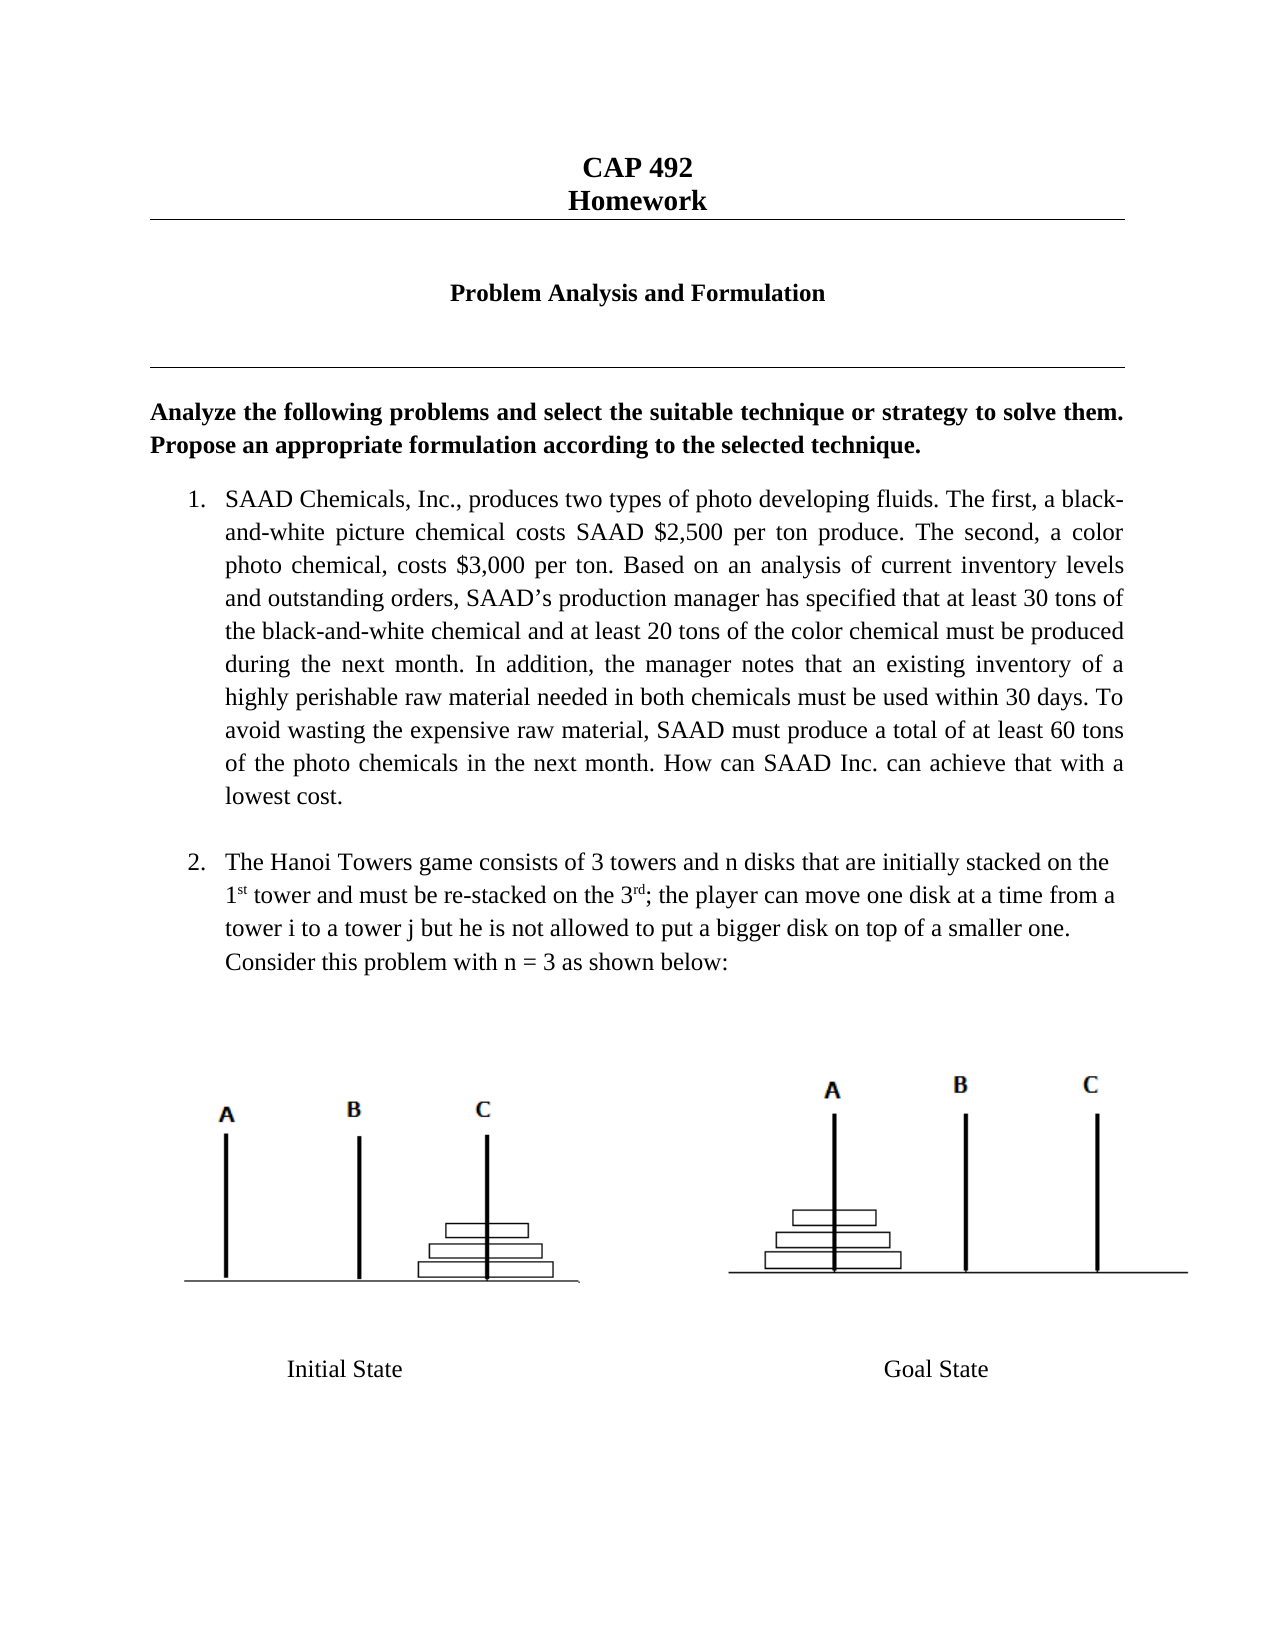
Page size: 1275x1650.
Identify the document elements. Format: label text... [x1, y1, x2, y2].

picture [150, 1066, 591, 1329]
list The Hanoi Towers game consists of 3 towers and n disks that are initially stacked on the 1st tower and must be re-stacked on the 3rd; the player can move one disk at a time from a tower i to a tower j but he is not allowed to put a bigger disk on top of a smaller one. Consider this problem with n = 3 as shown below: [187, 847, 1125, 975]
text CAP 492 [150, 150, 1125, 183]
text Homework [150, 183, 1125, 219]
list SAAD Chemicals, Inc., produces two types of photo developing fluids. The first, a black-and-white picture chemical costs SAAD $2,500 per ton produce. The second, a color photo chemical, costs $3,000 per ton. Based on an analysis of current inventory levels and outstanding orders, SAAD’s production manager has specified that at least 30 tons of the black-and-white chemical and at least 20 tons of the color chemical must be produced during the next month. In addition, the manager notes that an existing inventory of a highly perishable raw material needed in both chemicals must be used within 30 days. To avoid wasting the expensive raw material, SAAD must produce a total of at least 60 tons of the photo chemicals in the next month. How can SAAD Inc. can achieve that with a lowest cost. [187, 484, 1125, 810]
text Initial State Goal State [150, 1354, 1125, 1383]
text Problem Analysis and Formulation [150, 278, 1125, 307]
picture [726, 1025, 1191, 1311]
text Analyze the following problems and select the suitable technique or strategy to solve them. Propose an appropriate formulation according to the selected technique. [150, 397, 1125, 459]
